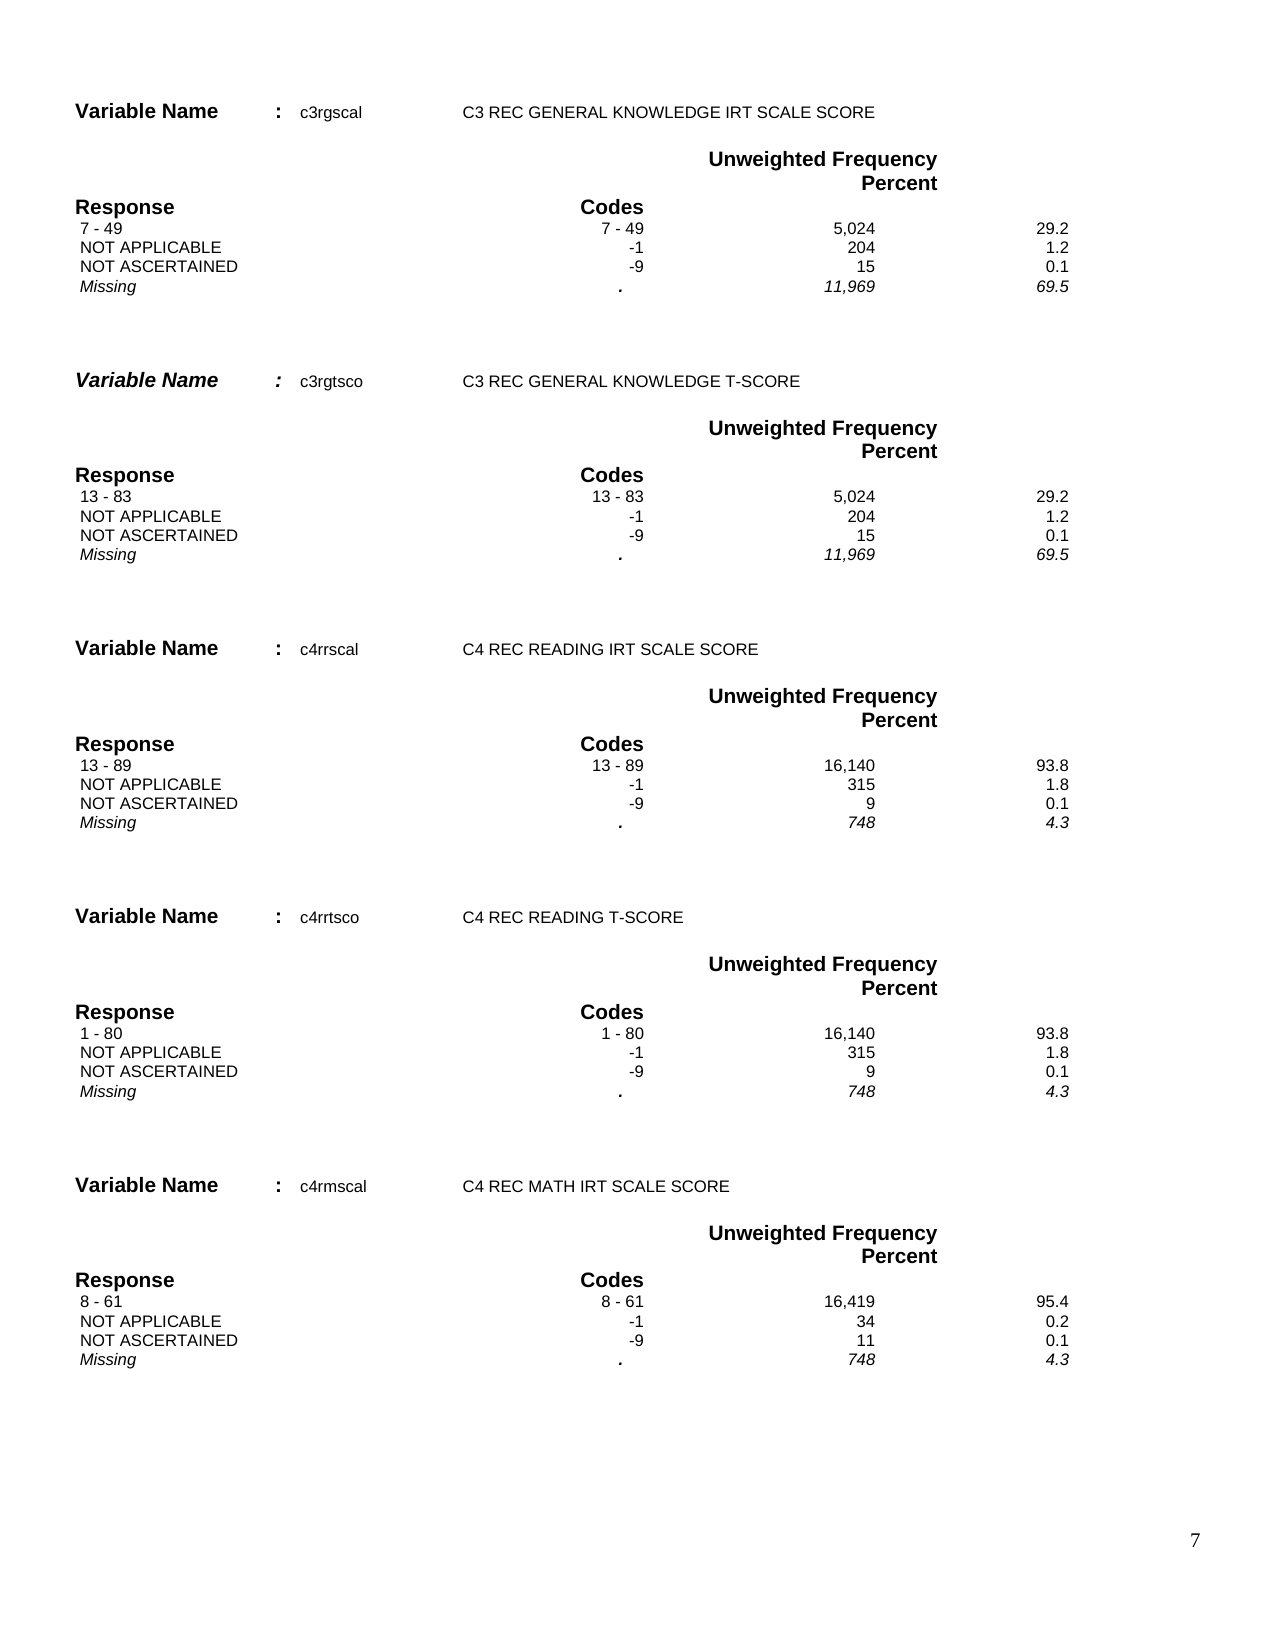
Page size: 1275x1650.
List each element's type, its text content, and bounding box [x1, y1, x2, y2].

text Variable Name : c4rmscal C4 REC MATH IRT SCALE SCORE [75, 1172, 1200, 1196]
text Response Codes [75, 1268, 1200, 1292]
text Response Codes [75, 732, 1200, 756]
text Unweighted Frequency Percent [75, 415, 1200, 463]
text Missing . 11,969 69.5 [75, 276, 1200, 296]
text Unweighted Frequency Percent [75, 147, 1200, 195]
text NOT APPLICABLE -1 204 1.2 [75, 238, 1200, 257]
text NOT ASCERTAINED -9 11 0.1 [75, 1331, 1200, 1350]
text Unweighted Frequency Percent [75, 952, 1200, 1000]
text Unweighted Frequency Percent [75, 684, 1200, 732]
text Variable Name : c4rrscal C4 REC READING IRT SCALE SCORE [75, 636, 1200, 660]
text 13 - 83 13 - 83 5,024 29.2 [75, 487, 1200, 506]
text 13 - 89 13 - 89 16,140 93.8 [75, 756, 1200, 775]
text NOT APPLICABLE -1 204 1.2 [75, 506, 1200, 526]
text NOT ASCERTAINED -9 9 0.1 [75, 1062, 1200, 1081]
text 7 - 49 7 - 49 5,024 29.2 [75, 219, 1200, 238]
text Missing . 748 4.3 [75, 1350, 1200, 1369]
text Response Codes [75, 463, 1200, 487]
text 1 - 80 1 - 80 16,140 93.8 [75, 1024, 1200, 1043]
text NOT ASCERTAINED -9 9 0.1 [75, 794, 1200, 813]
text Missing . 748 4.3 [75, 1081, 1200, 1101]
text Variable Name : c3rgtsco C3 REC GENERAL KNOWLEDGE T-SCORE [75, 367, 1200, 391]
text NOT ASCERTAINED -9 15 0.1 [75, 526, 1200, 545]
text Response Codes [75, 1000, 1200, 1024]
text NOT ASCERTAINED -9 15 0.1 [75, 257, 1200, 276]
text NOT APPLICABLE -1 315 1.8 [75, 1043, 1200, 1062]
text NOT APPLICABLE -1 34 0.2 [75, 1311, 1200, 1331]
text Response Codes [75, 195, 1200, 219]
text Missing . 11,969 69.5 [75, 545, 1200, 564]
text Missing . 748 4.3 [75, 813, 1200, 832]
text Variable Name : c3rgscal C3 REC GENERAL KNOWLEDGE IRT SCALE SCORE [75, 99, 1200, 123]
text NOT APPLICABLE -1 315 1.8 [75, 775, 1200, 794]
text 8 - 61 8 - 61 16,419 95.4 [75, 1292, 1200, 1311]
text Variable Name : c4rrtsco C4 REC READING T-SCORE [75, 904, 1200, 928]
text Unweighted Frequency Percent [75, 1220, 1200, 1268]
